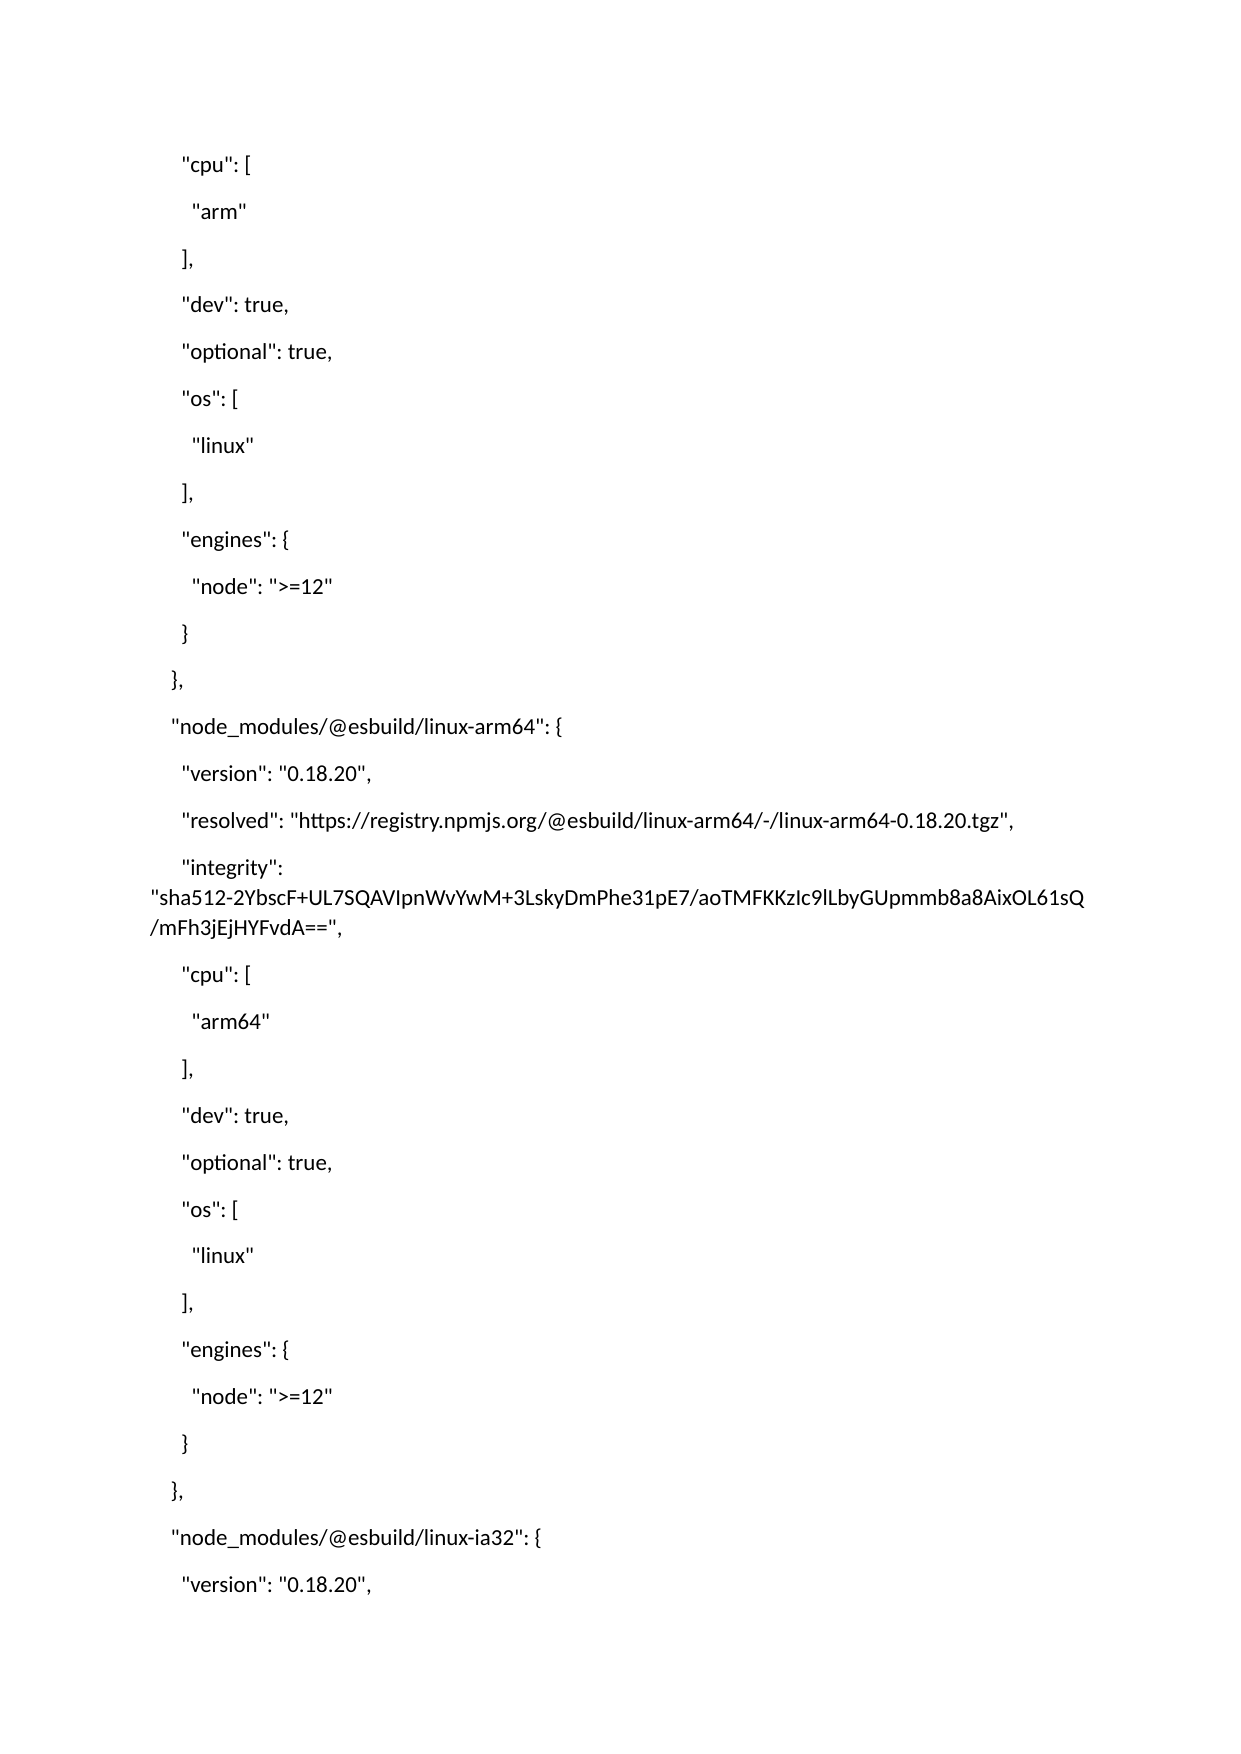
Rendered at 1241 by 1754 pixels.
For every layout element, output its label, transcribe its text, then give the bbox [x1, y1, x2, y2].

text } [150, 619, 1090, 647]
text "node": ">=12" [150, 572, 1090, 600]
text "arm" [150, 197, 1090, 225]
text "engines": { [150, 1335, 1090, 1363]
text "arm64" [150, 1007, 1090, 1035]
text "linux" [150, 431, 1090, 459]
text "dev": true, [150, 291, 1090, 319]
text "cpu": [ [150, 150, 1090, 178]
text }, [150, 1476, 1090, 1504]
text "optional": true, [150, 1148, 1090, 1176]
text "version": "0.18.20", [150, 1570, 1090, 1598]
text "node_modules/@esbuild/linux-arm64": { [150, 712, 1090, 741]
text "dev": true, [150, 1101, 1090, 1129]
text "optional": true, [150, 337, 1090, 366]
text "cpu": [ [150, 960, 1090, 988]
text ], [150, 1288, 1090, 1317]
text "integrity": "sha512-2YbscF+UL7SQAVIpnWvYwM+3LskyDmPhe31pE7/aoTMFKKzIc9lLbyGUpmmb8a8AixOL61sQ/mFh3jEjHYFvdA==", [150, 853, 1090, 942]
text } [150, 1429, 1090, 1457]
text }, [150, 666, 1090, 694]
text ], [150, 244, 1090, 272]
text "engines": { [150, 525, 1090, 553]
text "linux" [150, 1242, 1090, 1270]
text "os": [ [150, 1195, 1090, 1223]
text "resolved": "https://registry.npmjs.org/@esbuild/linux-arm64/-/linux-arm64-0.18.20.tgz", [150, 806, 1090, 834]
text "os": [ [150, 384, 1090, 412]
text "version": "0.18.20", [150, 759, 1090, 787]
text "node": ">=12" [150, 1382, 1090, 1410]
text ], [150, 1054, 1090, 1082]
text ], [150, 478, 1090, 506]
text "node_modules/@esbuild/linux-ia32": { [150, 1523, 1090, 1551]
